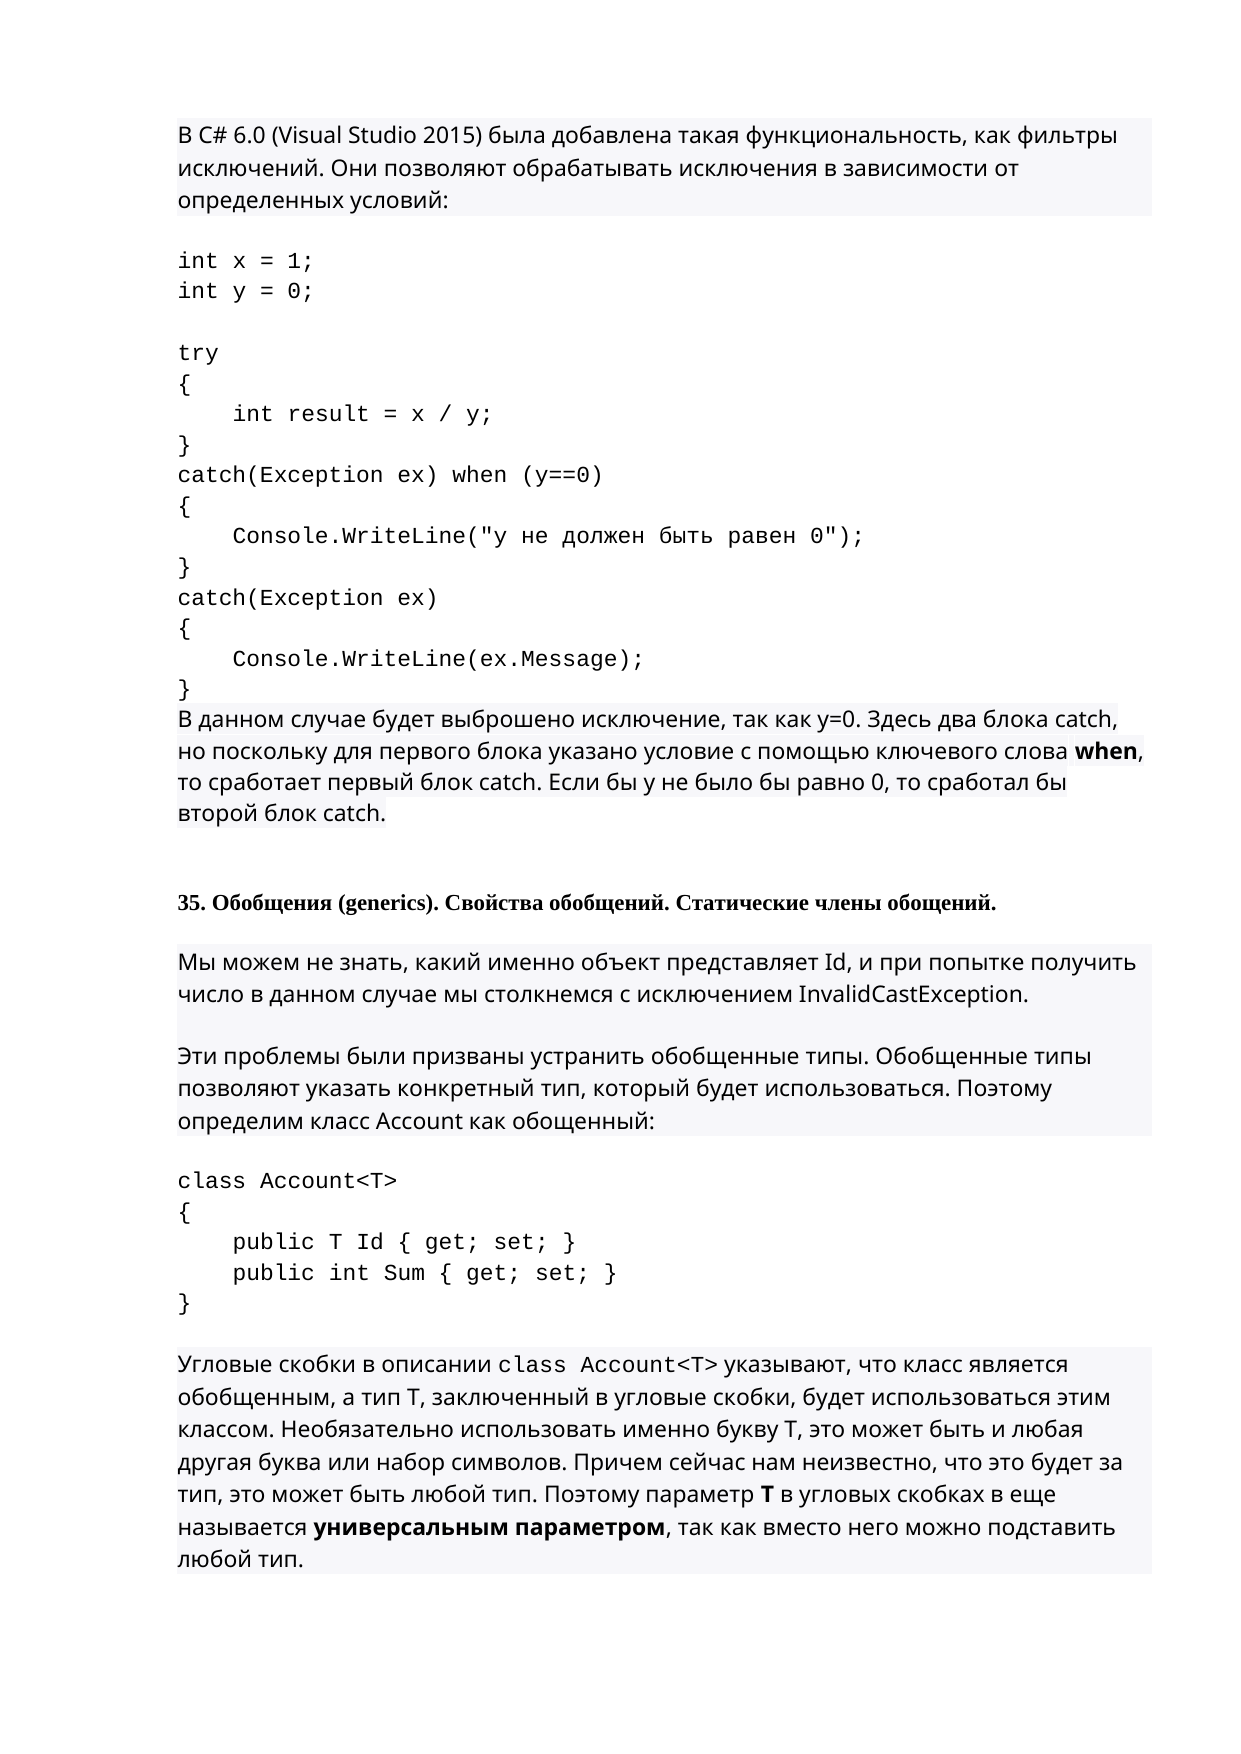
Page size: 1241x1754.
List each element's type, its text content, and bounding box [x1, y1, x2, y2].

text } [177, 429, 1152, 459]
text } [177, 1287, 1152, 1318]
text { [177, 1196, 1152, 1226]
text } [177, 673, 1152, 703]
text int y = 0; [177, 275, 1152, 306]
text public int Sum { get; set; } [177, 1257, 1152, 1287]
text int result = x / y; [177, 398, 1152, 429]
text { [177, 490, 1152, 520]
text { [177, 368, 1152, 398]
text public T Id { get; set; } [177, 1226, 1152, 1257]
text Console.WriteLine(ex.Message); [177, 642, 1152, 673]
text catch(Exception ex) when (y==0) [177, 459, 1152, 490]
text В данном случае будет выброшено исключение, так как y=0. Здесь два блока catch, но поскольку для первого блока указано условие с помощью ключевого слова when, то сработает первый блок catch. Если бы y не было бы равно 0, то сработал бы второй блок catch. [177, 703, 1152, 828]
text int x = 1; [177, 245, 1152, 275]
text Угловые скобки в описании class Account<T> указывают, что класс является обобщенным, а тип T, заключенный в угловые скобки, будет использоваться этим классом. Необязательно использовать именно букву T, это может быть и любая другая буква или набор символов. Причем сейчас нам неизвестно, что это будет за тип, это может быть любой тип. Поэтому параметр T в угловых скобках в еще называется универсальным параметром, так как вместо него можно подставить любой тип. [177, 1347, 1152, 1574]
text catch(Exception ex) [177, 581, 1152, 612]
text { [177, 612, 1152, 642]
text } [177, 551, 1152, 581]
text Console.WriteLine("y не должен быть равен 0"); [177, 520, 1152, 551]
text Эти проблемы были призваны устранить обобщенные типы. Обобщенные типы позволяют указать конкретный тип, который будет использоваться. Поэтому определим класс Account как обощенный: [177, 1038, 1152, 1136]
text Мы можем не знать, какий именно объект представляет Id, и при попытке получить число в данном случае мы столкнемся с исключением InvalidCastException. [177, 944, 1152, 1009]
text class Account<T> [177, 1165, 1152, 1196]
subtitle 35. Обобщения (generics). Свойства обобщений. Статические члены обощений. [177, 889, 1152, 915]
text try [177, 337, 1152, 368]
text В C# 6.0 (Visual Studio 2015) была добавлена такая функциональность, как фильтры исключений. Они позволяют обрабатывать исключения в зависимости от определенных условий: [177, 118, 1152, 216]
